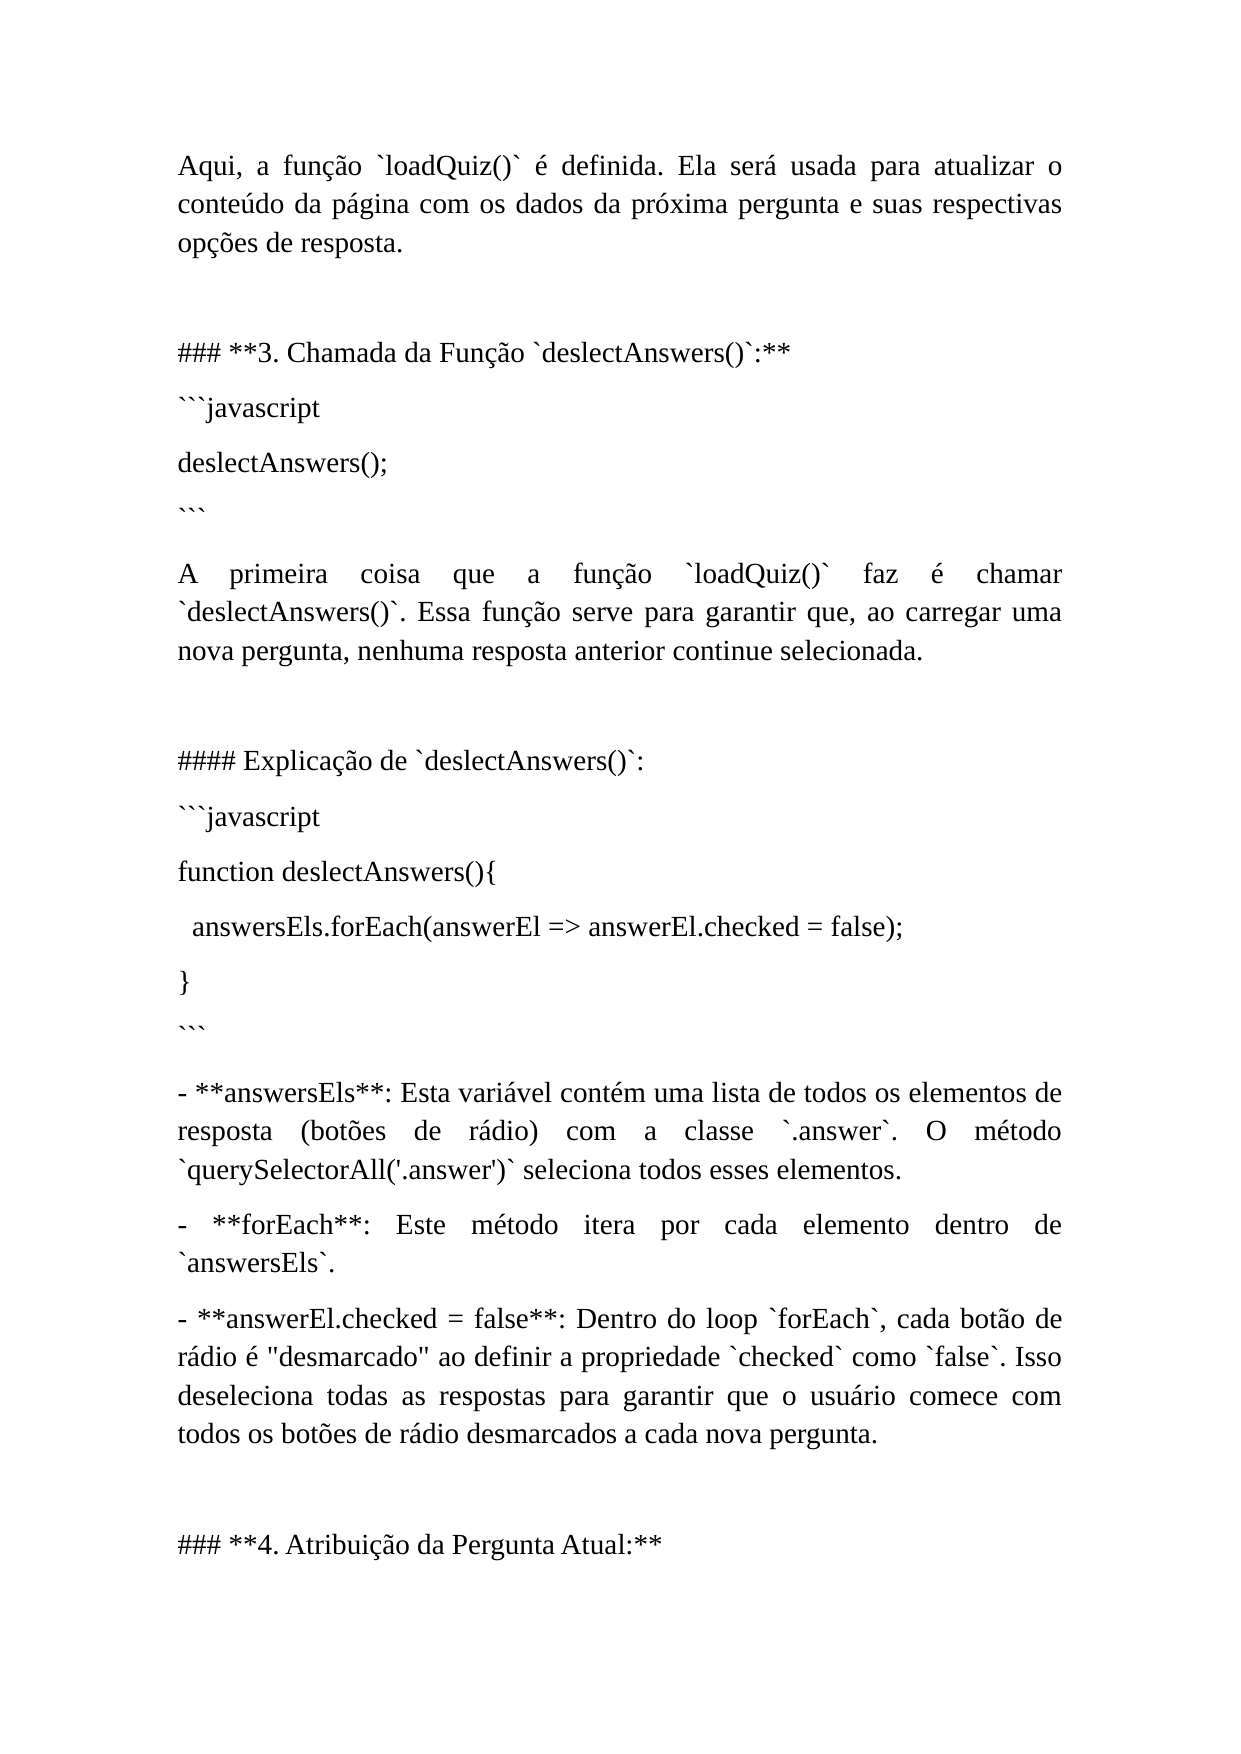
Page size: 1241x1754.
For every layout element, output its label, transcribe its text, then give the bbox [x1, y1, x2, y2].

text answersEls.forEach(answerEl => answerEl.checked = false); [177, 909, 1063, 943]
text ```javascript [177, 390, 1063, 424]
text ``` [177, 1019, 1063, 1053]
text - **answerEl.checked = false**: Dentro do loop `forEach`, cada botão de rádio é "desmarcado" ao definir a propriedade `checked` como `false`. Isso deseleciona todas as respostas para garantir que o usuário comece com todos os botões de rádio desmarcados a cada nova pergunta. [177, 1301, 1063, 1450]
text function deslectAnswers(){ [177, 854, 1063, 887]
text ### **4. Atribuição da Pergunta Atual:** [177, 1527, 1063, 1560]
text ```javascript [177, 799, 1063, 832]
text #### Explicação de `deslectAnswers()`: [177, 743, 1063, 777]
text } [177, 964, 1063, 998]
text A primeira coisa que a função `loadQuiz()` faz é chamar `deslectAnswers()`. Essa função serve para garantir que, ao carregar uma nova pergunta, nenhuma resposta anterior continue selecionada. [177, 556, 1063, 667]
text Aqui, a função `loadQuiz()` é definida. Ela será usada para atualizar o conteúdo da página com os dados da próxima pergunta e suas respectivas opções de resposta. [177, 148, 1063, 258]
text - **forEach**: Este método itera por cada elemento dentro de `answersEls`. [177, 1207, 1063, 1279]
text ### **3. Chamada da Função `deslectAnswers()`:** [177, 335, 1063, 369]
text deslectAnswers(); [177, 446, 1063, 479]
text ``` [177, 501, 1063, 534]
text - **answersEls**: Esta variável contém uma lista de todos os elementos de resposta (botões de rádio) com a classe `.answer`. O método `querySelectorAll('.answer')` seleciona todos esses elementos. [177, 1075, 1063, 1185]
